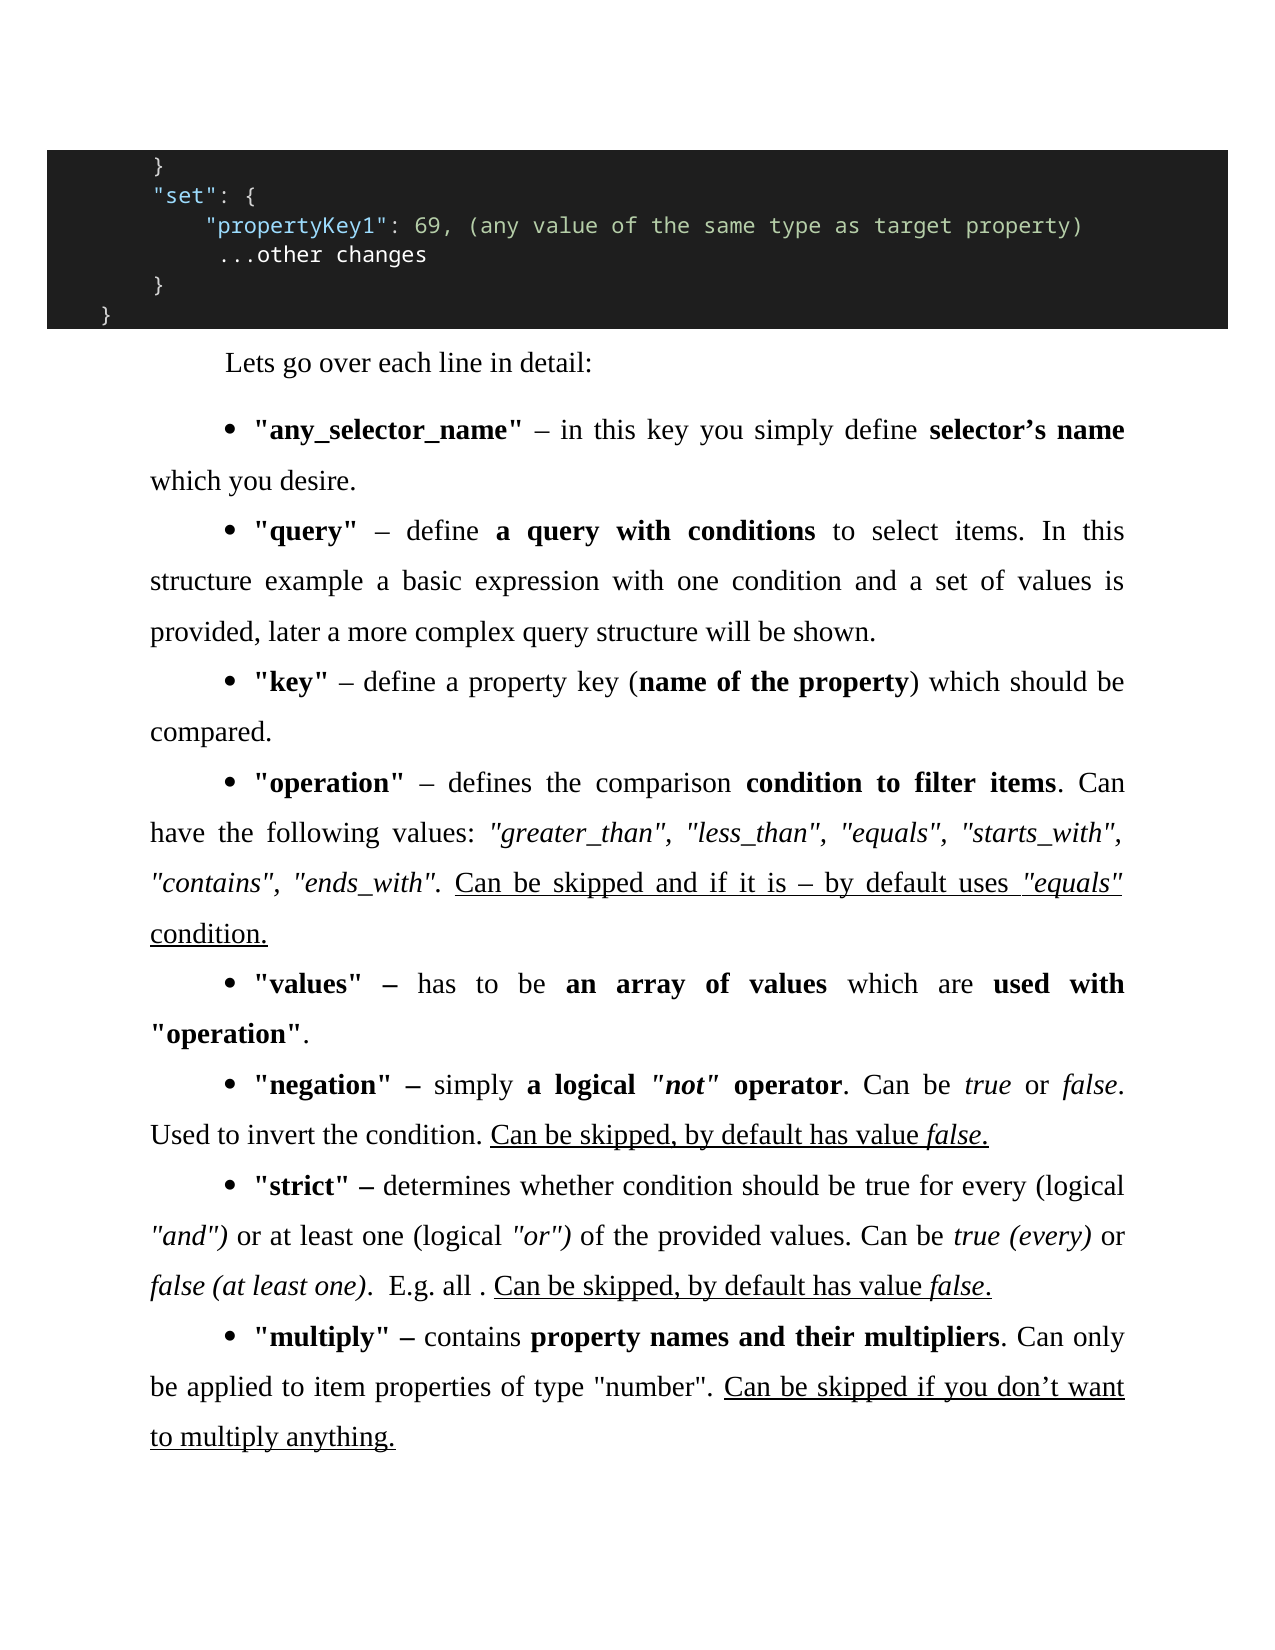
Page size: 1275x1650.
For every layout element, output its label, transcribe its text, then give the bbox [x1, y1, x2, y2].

list "key" – define a property key (name of the property) which should be compared. [150, 664, 1125, 748]
text } [47, 269, 1228, 299]
text ...other changes [47, 239, 1228, 269]
text "propertyKey1": 69, (any value of the same type as target property) [47, 209, 1228, 239]
text "set": { [47, 180, 1228, 209]
list "negation" – simply a logical "not" operator. Can be true or false. Used to invert the condition. Can be skipped, by default has value false. [150, 1067, 1125, 1151]
list "any_selector_name" – in this key you simply define selector’s name which you desire. [150, 412, 1125, 496]
list "query" – define a query with conditions to select items. In this structure example a basic expression with one condition and a set of values is provided, later a more complex query structure will be shown. [150, 513, 1125, 647]
list "strict" – determines whether condition should be true for every (logical "and") or at least one (logical "or") of the provided values. Can be true (every) or false (at least one). E.g. all . Can be skipped, by default has value false. [150, 1168, 1125, 1302]
text } [47, 150, 1228, 180]
text Lets go over each line in detail: [150, 345, 1125, 379]
list "multiply" – contains property names and their multipliers. Can only be applied to item properties of type "number". Can be skipped if you don’t want to multiply anything. [150, 1319, 1125, 1453]
list "operation" – defines the comparison condition to filter items. Can have the following values: "greater_than", "less_than", "equals", "starts_with", "contains", "ends_with". Can be skipped and if it is – by default uses "equals" condition. [150, 765, 1125, 949]
text } [47, 299, 1228, 329]
list "values" – has to be an array of values which are used with "operation". [150, 966, 1125, 1050]
